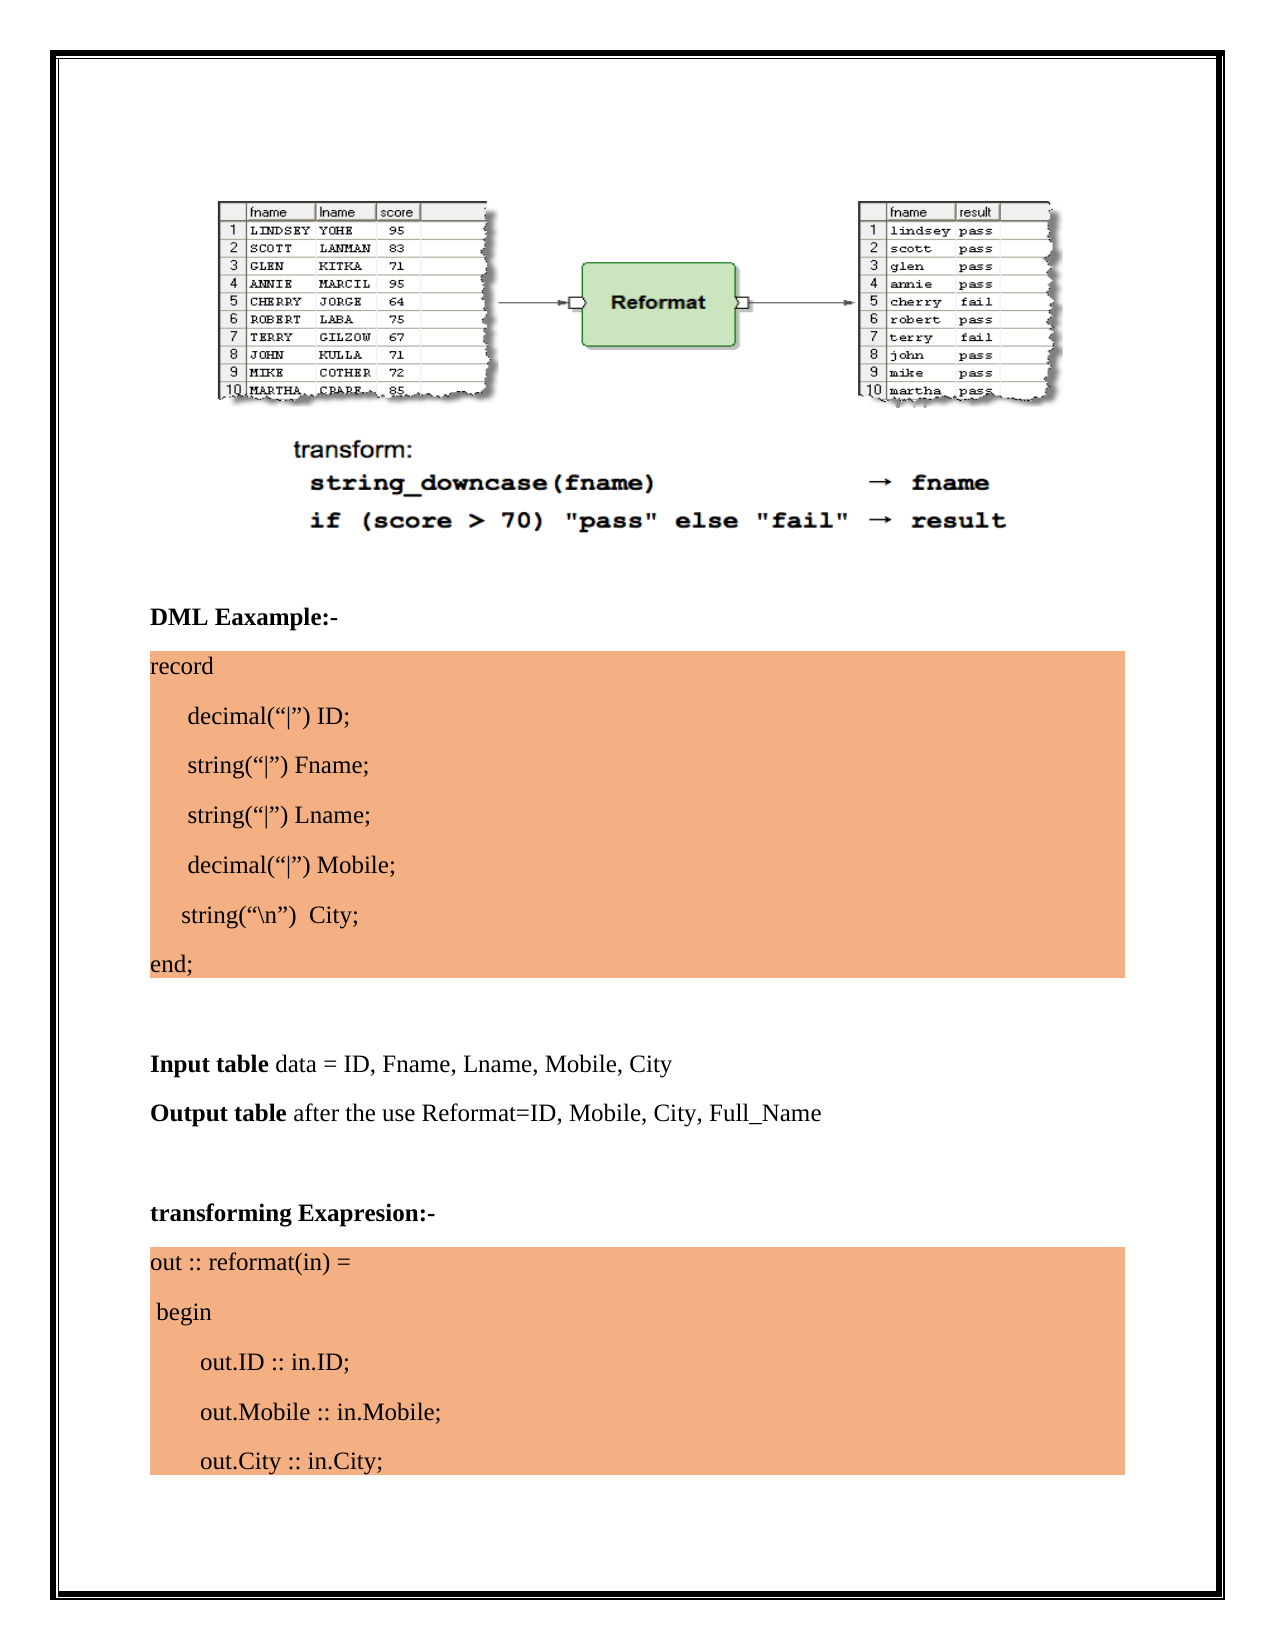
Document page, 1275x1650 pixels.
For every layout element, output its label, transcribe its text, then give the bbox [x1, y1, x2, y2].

text decimal(“|”) Mobile; [150, 850, 1125, 879]
text begin [150, 1297, 1125, 1326]
picture [150, 150, 1125, 581]
text string(“|”) Fname; [150, 751, 1125, 779]
text string(“|”) Lname; [150, 800, 1125, 829]
text DML Eaxample:- [150, 602, 1125, 630]
text string(“\n”) City; [150, 900, 1125, 928]
text Input table data = ID, Fname, Lname, Mobile, City [150, 1049, 1125, 1077]
text record [150, 651, 1125, 680]
text out.Mobile :: in.Mobile; [150, 1397, 1125, 1425]
text decimal(“|”) ID; [150, 701, 1125, 730]
text transforming Exapresion:- [150, 1198, 1125, 1227]
text end; [150, 949, 1125, 978]
text out.ID :: in.ID; [150, 1347, 1125, 1376]
text Output table after the use Reformat=ID, Mobile, City, Full_Name [150, 1098, 1125, 1127]
text out.City :: in.City; [150, 1446, 1125, 1475]
text out :: reformat(in) = [150, 1247, 1125, 1276]
